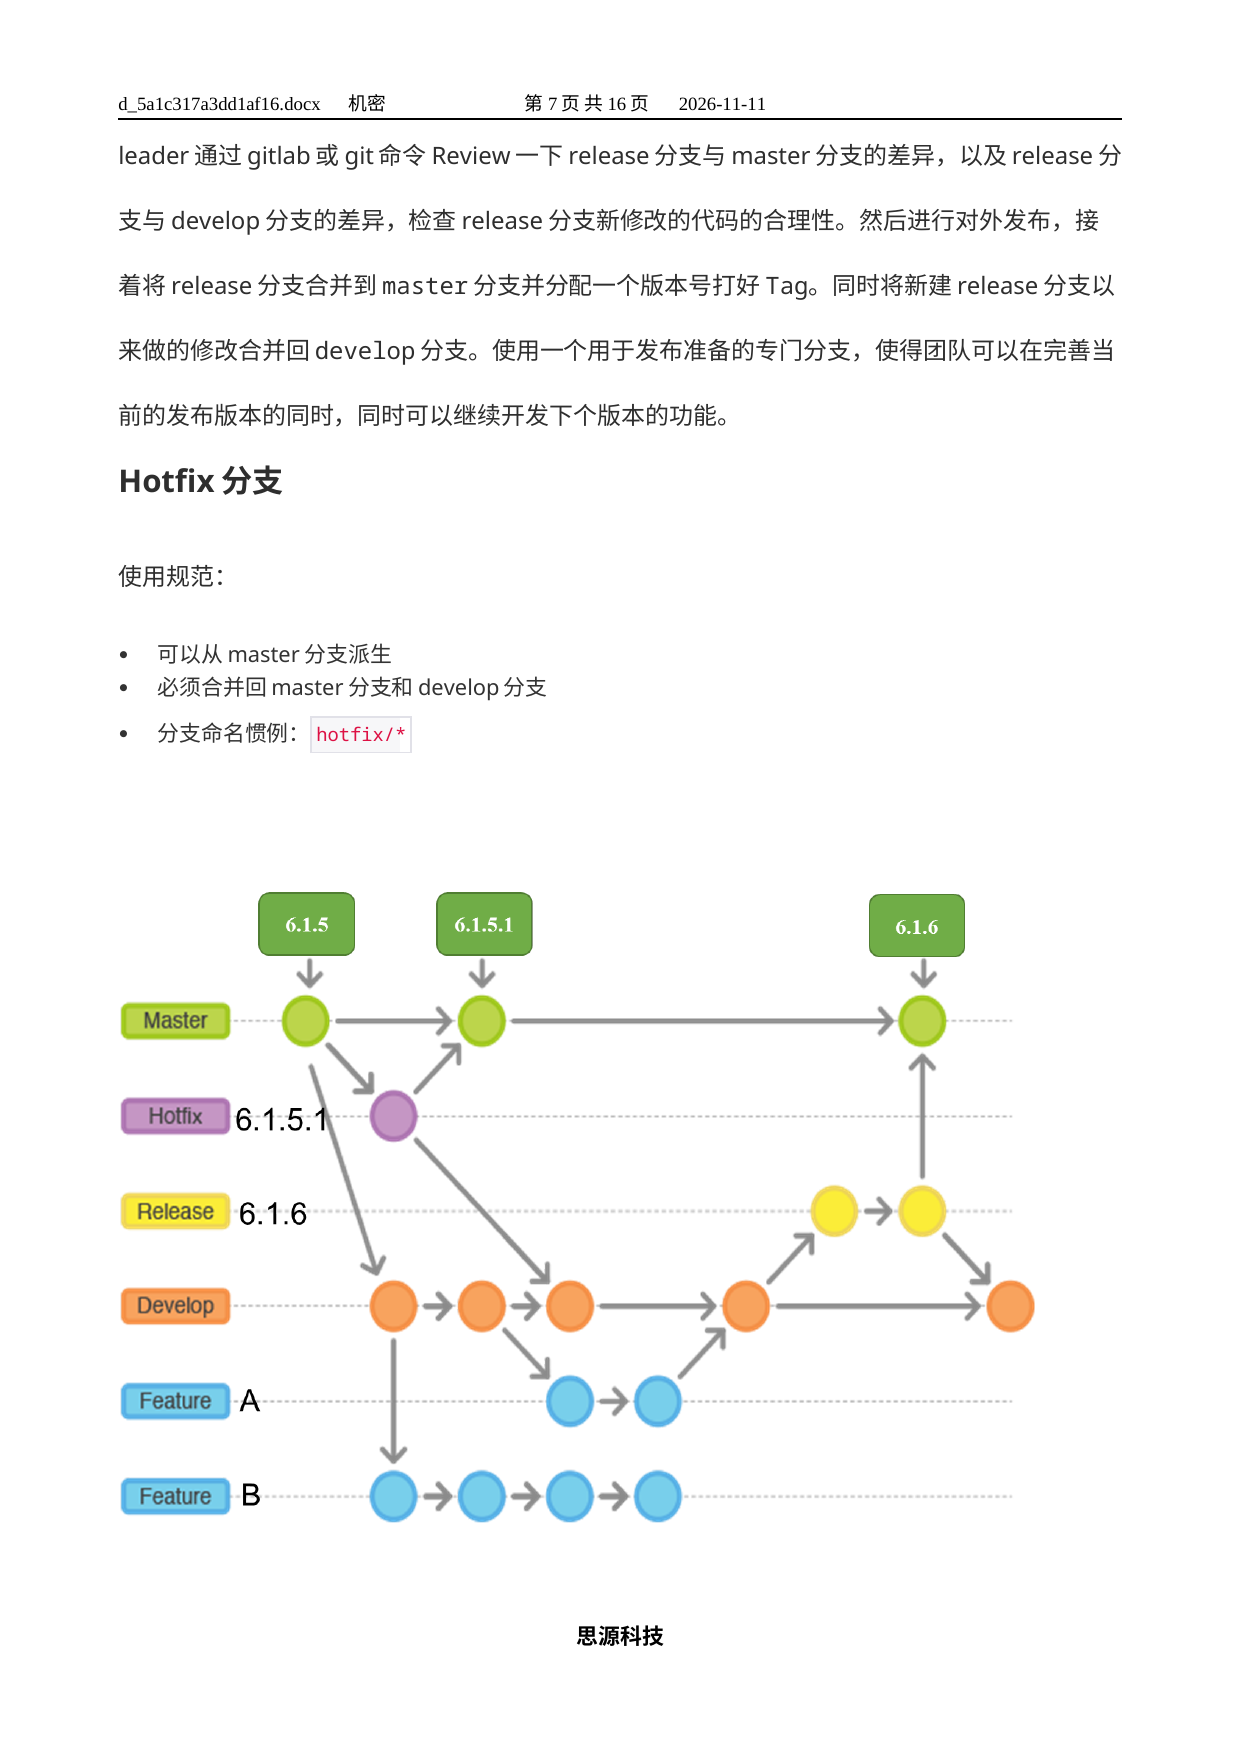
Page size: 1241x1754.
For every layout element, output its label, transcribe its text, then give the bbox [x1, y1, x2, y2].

list 必须合并回master分支和develop分支 [120, 669, 1122, 702]
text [118, 122, 1122, 447]
subtitle Hotfix分支 [118, 447, 1122, 512]
list 可以从master分支派生 [120, 637, 1122, 669]
list 分支命名惯例：hotfix/* [120, 702, 1122, 767]
text 使用规范： [118, 543, 1122, 608]
picture [118, 892, 1037, 1531]
